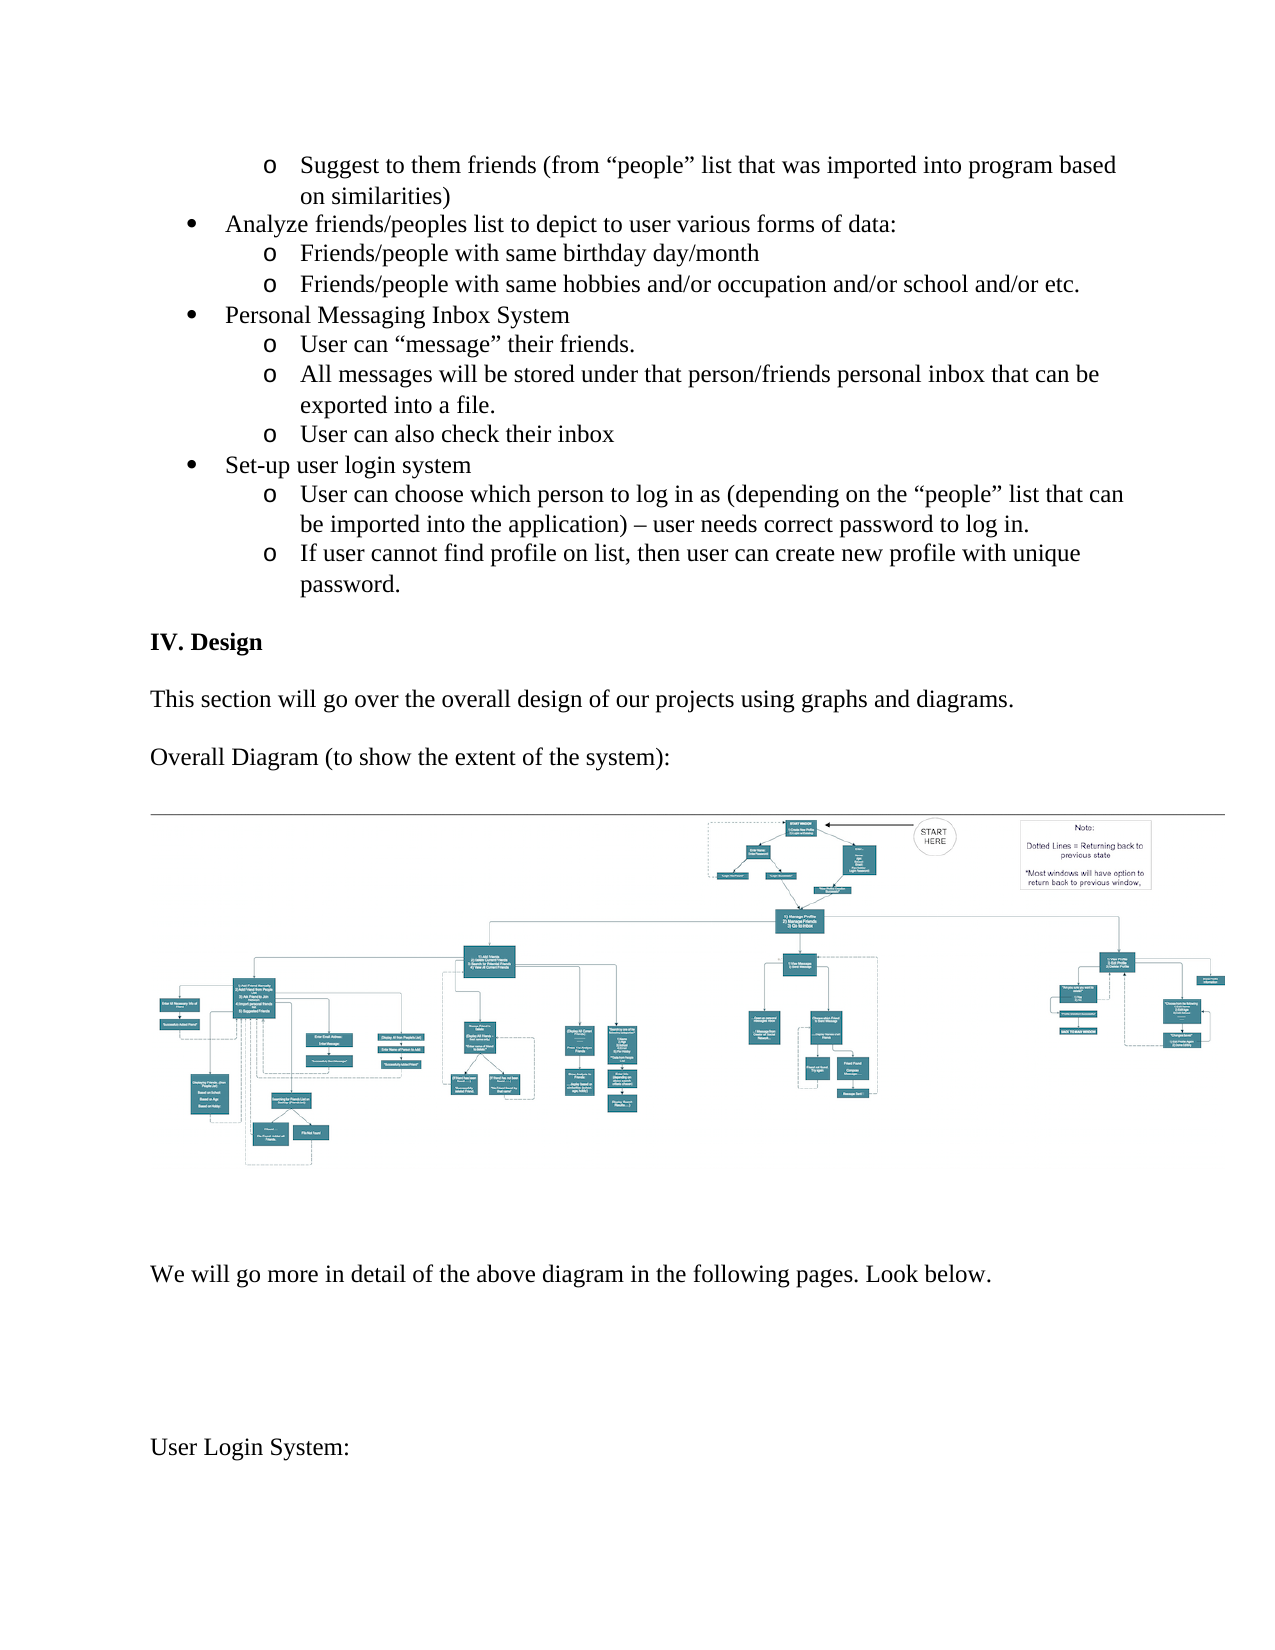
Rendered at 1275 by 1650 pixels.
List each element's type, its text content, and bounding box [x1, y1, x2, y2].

list If user cannot find profile on list, then user can create new profile with unique password. [262, 538, 1125, 598]
list Suggest to them friends (from “people” list that was imported into program based on similarities) [262, 150, 1125, 209]
list Personal Messaging Inbox System [187, 300, 1125, 329]
text Overall Diagram (to show the extent of the system): [150, 742, 1125, 770]
text IV. Design [150, 627, 1125, 655]
list User can also check their inbox [262, 419, 1125, 450]
list User can “message” their friends. [262, 329, 1125, 359]
list All messages will be stored under that person/friends personal inbox that can be exported into a file. [262, 359, 1125, 419]
picture [150, 814, 1224, 1169]
list Set-up user login system [187, 450, 1125, 479]
list Analyze friends/peoples list to depict to user various forms of data: [187, 209, 1125, 238]
list User can choose which person to log in as (depending on the “people” list that can be imported into the application) – user needs correct password to log in. [262, 479, 1125, 538]
list Friends/people with same hobbies and/or occupation and/or school and/or etc. [262, 269, 1125, 300]
list Friends/people with same birthday day/month [262, 238, 1125, 269]
text This section will go over the overall design of our projects using graphs and diagrams. [150, 684, 1125, 713]
text User Login System: [150, 1432, 1125, 1460]
text We will go more in detail of the above diagram in the following pages. Look below. [150, 1259, 1125, 1288]
